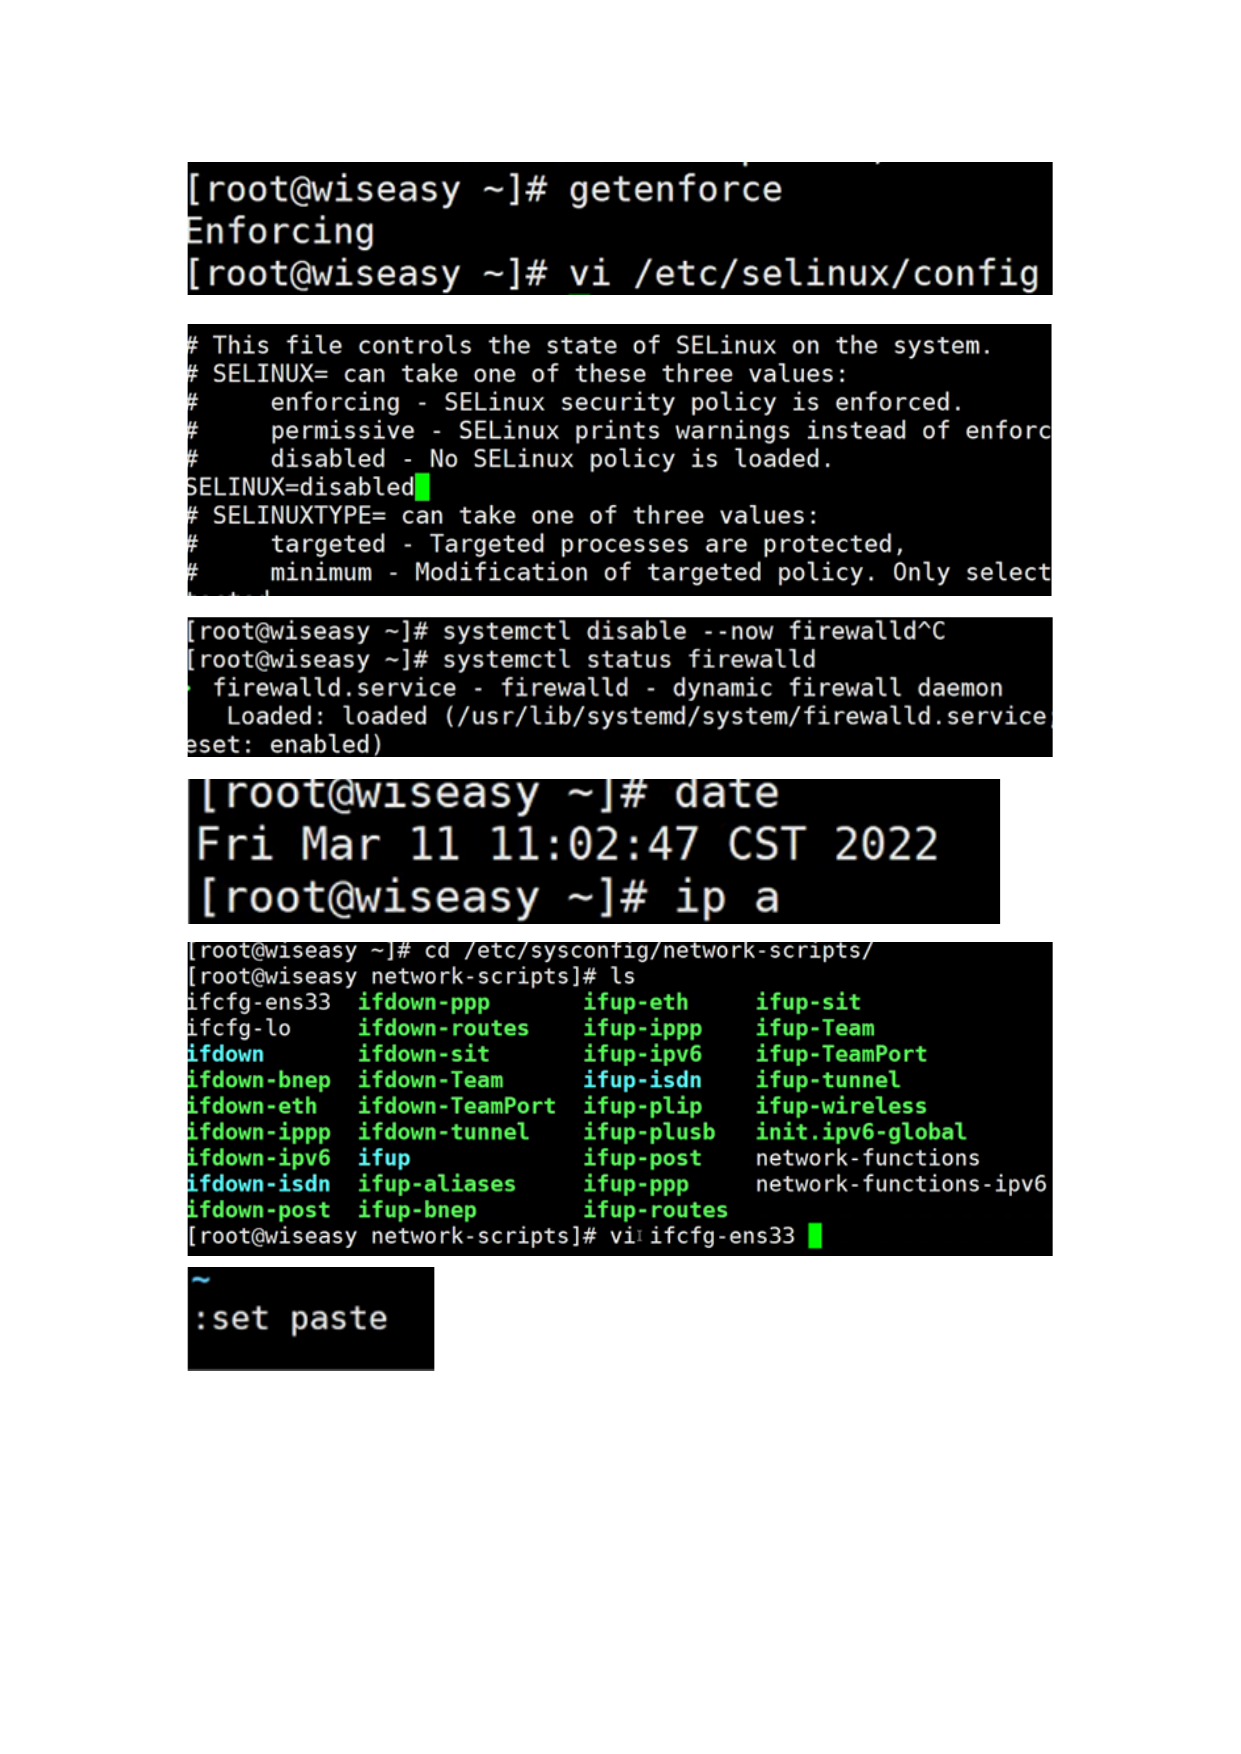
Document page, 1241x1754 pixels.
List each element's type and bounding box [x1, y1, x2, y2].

picture [187, 162, 1053, 295]
picture [187, 942, 1053, 1256]
picture [187, 324, 1053, 596]
picture [187, 779, 1001, 924]
picture [187, 617, 1053, 757]
picture [187, 1267, 435, 1371]
